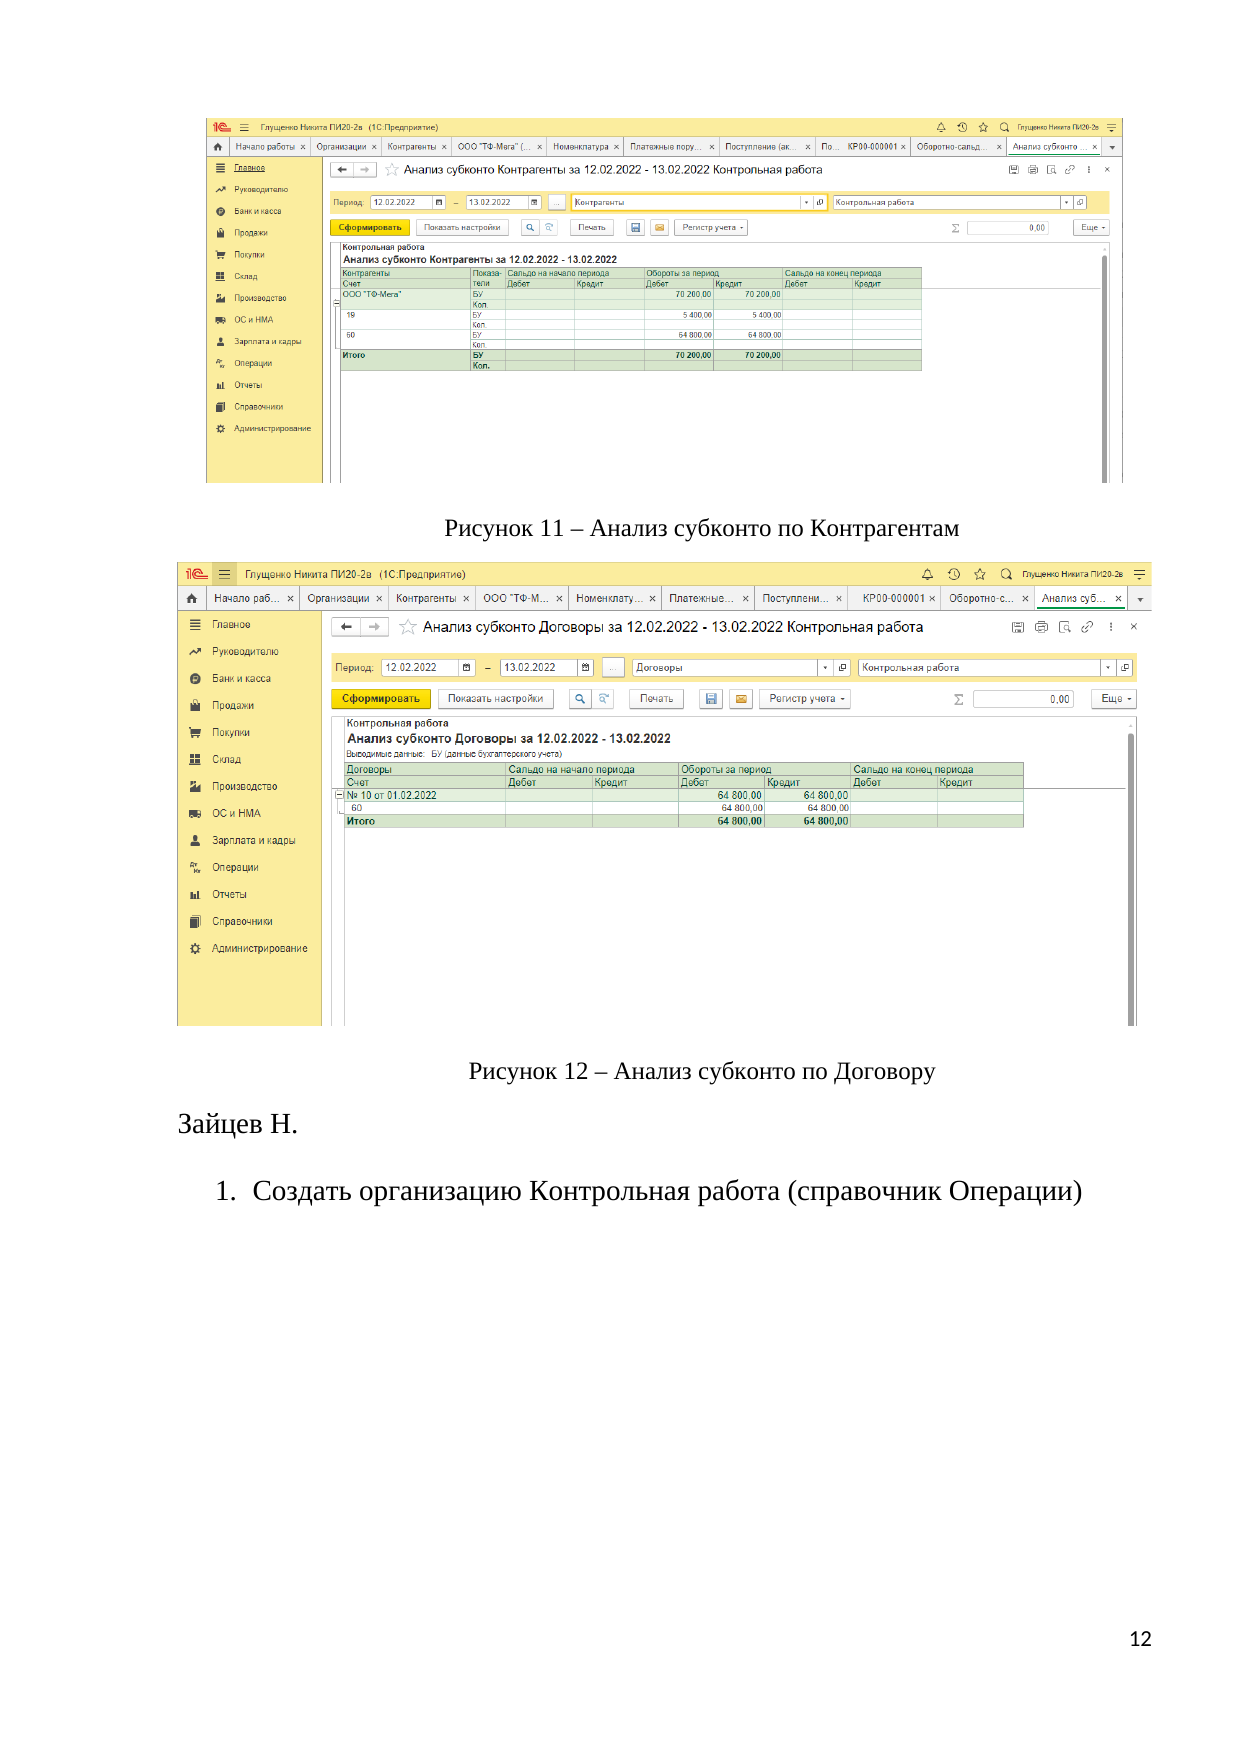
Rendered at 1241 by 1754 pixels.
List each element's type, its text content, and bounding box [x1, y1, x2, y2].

text Зайцев Н. [177, 1106, 1152, 1139]
text Рисунок 11 – Анализ субконто по Контрагентам [252, 513, 1152, 542]
text Рисунок 12 – Анализ субконто по Договору [252, 1056, 1152, 1085]
picture [177, 562, 1152, 1026]
picture [206, 118, 1123, 483]
list Создать организацию Контрольная работа (справочник Операции) [215, 1173, 1152, 1207]
